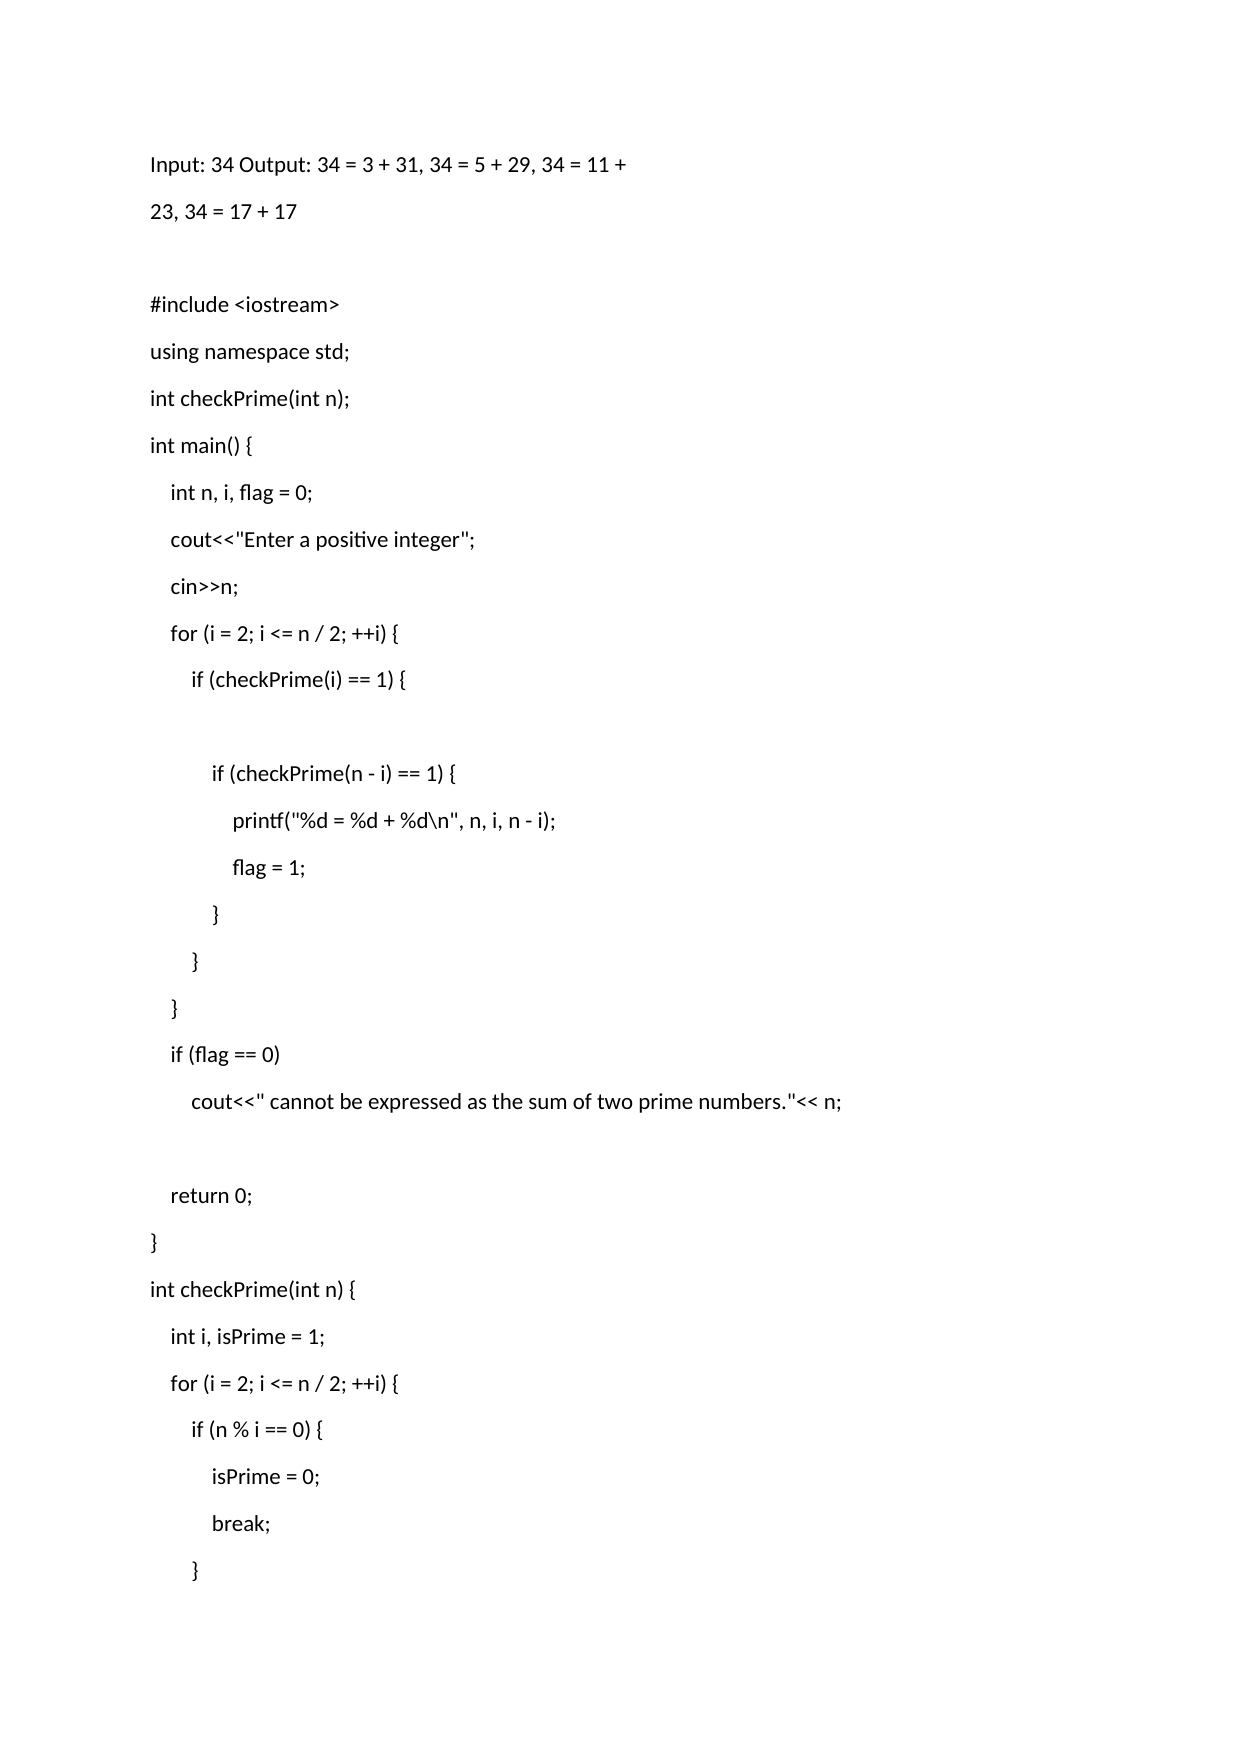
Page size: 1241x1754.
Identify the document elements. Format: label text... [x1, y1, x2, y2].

text if (flag == 0) [150, 1041, 1090, 1069]
text using namespace std; [150, 337, 1090, 366]
text 23, 34 = 17 + 17 [150, 197, 1090, 225]
text if (n % i == 0) { [150, 1416, 1090, 1444]
text printf("%d = %d + %d\n", n, i, n - i); [150, 806, 1090, 834]
text for (i = 2; i <= n / 2; ++i) { [150, 1369, 1090, 1397]
text cin>>n; [150, 572, 1090, 600]
text cout<<"Enter a positive integer"; [150, 525, 1090, 553]
text int checkPrime(int n) { [150, 1275, 1090, 1303]
text if (checkPrime(n - i) == 1) { [150, 759, 1090, 787]
text if (checkPrime(i) == 1) { [150, 666, 1090, 694]
text isPrime = 0; [150, 1462, 1090, 1491]
text int checkPrime(int n); [150, 384, 1090, 412]
text int i, isPrime = 1; [150, 1322, 1090, 1350]
text #include <iostream> [150, 291, 1090, 319]
text } [150, 900, 1090, 928]
text flag = 1; [150, 853, 1090, 881]
text int main() { [150, 431, 1090, 459]
text } [150, 947, 1090, 975]
text } [150, 994, 1090, 1022]
text for (i = 2; i <= n / 2; ++i) { [150, 619, 1090, 647]
text Input: 34 Output: 34 = 3 + 31, 34 = 5 + 29, 34 = 11 + [150, 150, 1090, 178]
text break; [150, 1509, 1090, 1537]
text return 0; [150, 1181, 1090, 1209]
text } [150, 1556, 1090, 1584]
text int n, i, flag = 0; [150, 478, 1090, 506]
text } [150, 1228, 1090, 1256]
text cout<<" cannot be expressed as the sum of two prime numbers."<< n; [150, 1087, 1090, 1116]
